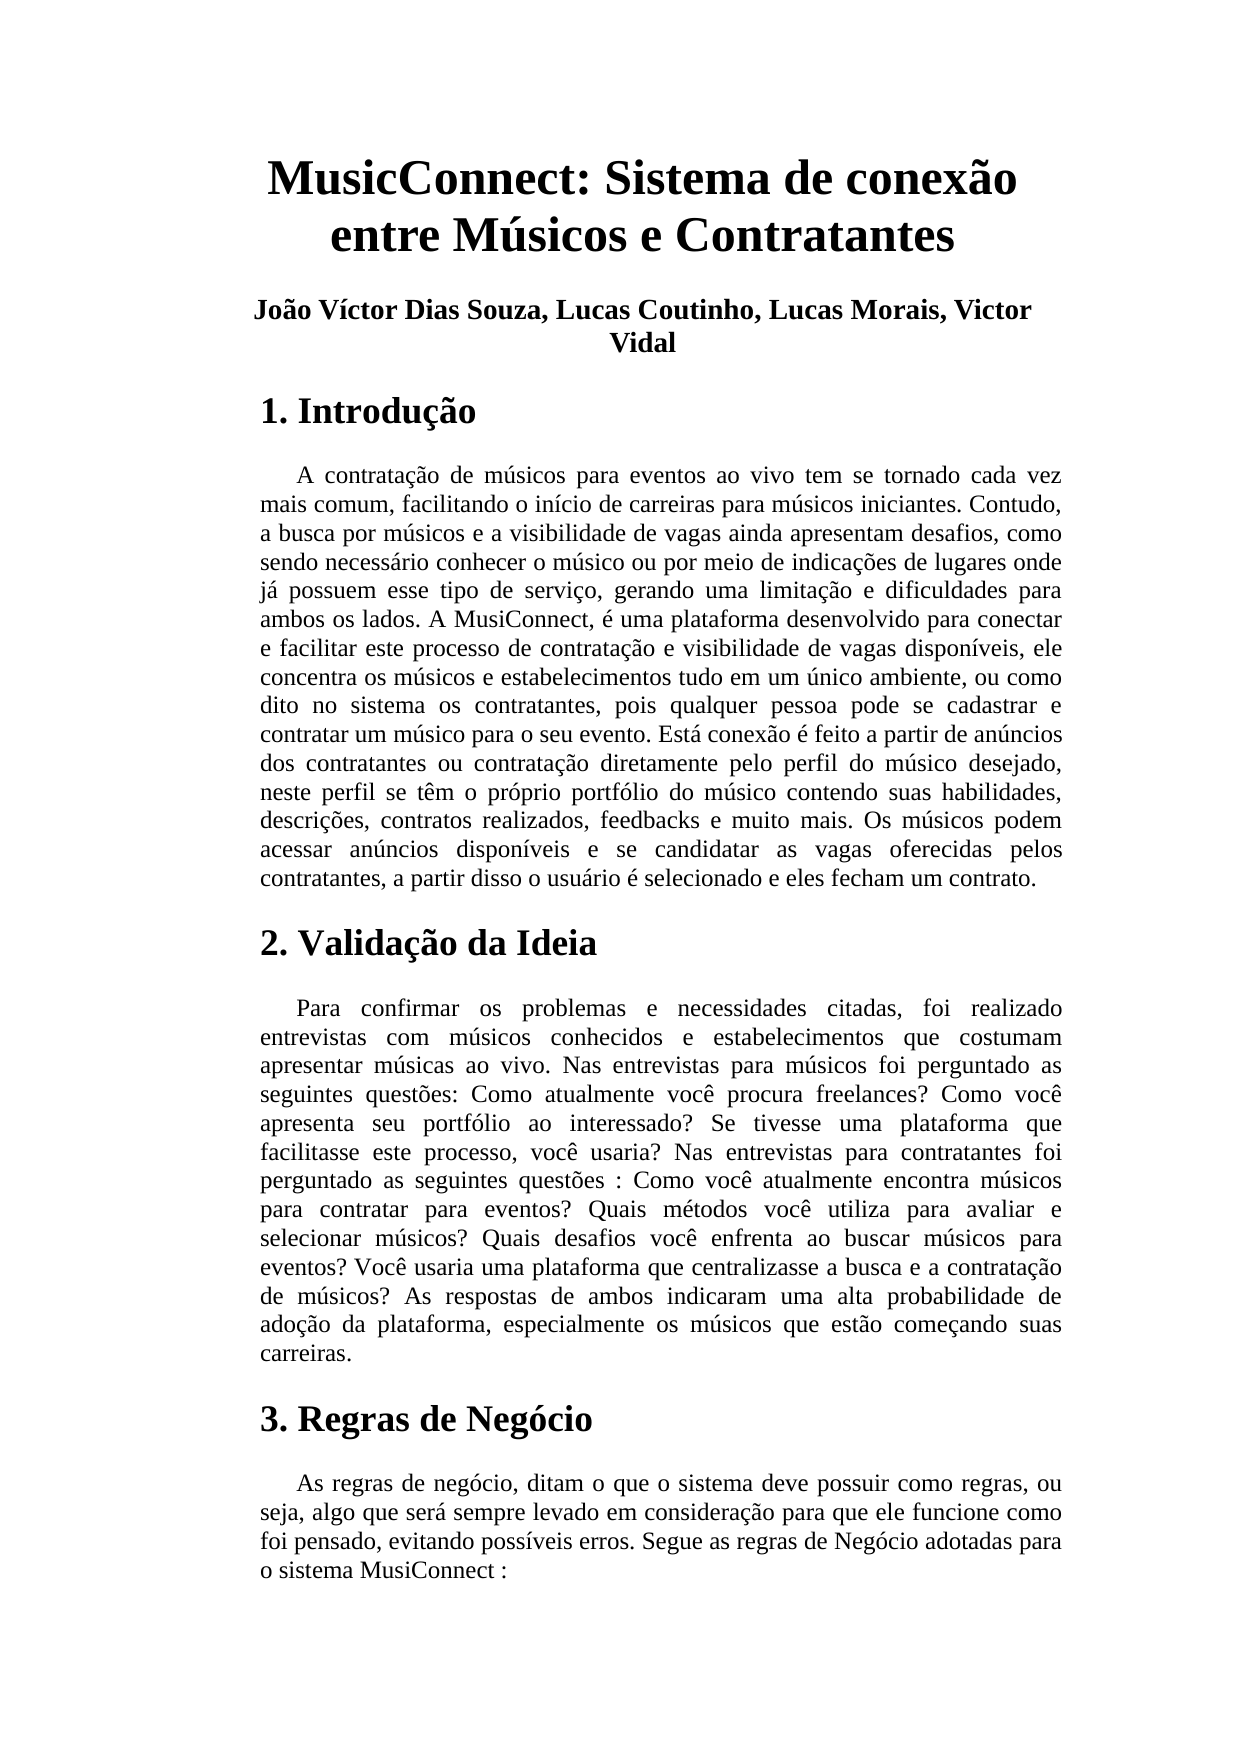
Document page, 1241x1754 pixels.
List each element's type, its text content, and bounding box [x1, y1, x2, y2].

list Regras de Negócio [260, 1396, 1063, 1439]
text João Víctor Dias Souza, Lucas Coutinho, Lucas Morais, Victor Vidal [222, 292, 1063, 359]
text As regras de negócio, ditam o que o sistema deve possuir como regras, ou seja, algo que será sempre levado em consideração para que ele funcione como foi pensado, evitando possíveis erros. Segue as regras de Negócio adotadas para o sistema MusiConnect : [260, 1468, 1063, 1583]
list Introdução [260, 388, 1063, 431]
list Validação da Ideia [260, 921, 1063, 964]
text MusicConnect: Sistema de conexão entre Músicos e Contratantes [222, 148, 1063, 263]
text Para confirmar os problemas e necessidades citadas, foi realizado entrevistas com músicos conhecidos e estabelecimentos que costumam apresentar músicas ao vivo. Nas entrevistas para músicos foi perguntado as seguintes questões: Como atualmente você procura freelances? Como você apresenta seu portfólio ao interessado? Se tivesse uma plataforma que facilitasse este processo, você usaria? Nas entrevistas para contratantes foi perguntado as seguintes questões : Como você atualmente encontra músicos para contratar para eventos? Quais métodos você utiliza para avaliar e selecionar músicos? Quais desafios você enfrenta ao buscar músicos para eventos? Você usaria uma plataforma que centralizasse a busca e a contratação de músicos? As respostas de ambos indicaram uma alta probabilidade de adoção da plataforma, especialmente os músicos que estão começando suas carreiras. [260, 993, 1063, 1367]
text A contratação de músicos para eventos ao vivo tem se tornado cada vez mais comum, facilitando o início de carreiras para músicos iniciantes. Contudo, a busca por músicos e a visibilidade de vagas ainda apresentam desafios, como sendo necessário conhecer o músico ou por meio de indicações de lugares onde já possuem esse tipo de serviço, gerando uma limitação e dificuldades para ambos os lados. A MusiConnect, é uma plataforma desenvolvido para conectar e facilitar este processo de contratação e visibilidade de vagas disponíveis, ele concentra os músicos e estabelecimentos tudo em um único ambiente, ou como dito no sistema os contratantes, pois qualquer pessoa pode se cadastrar e contratar um músico para o seu evento. Está conexão é feito a partir de anúncios dos contratantes ou contratação diretamente pelo perfil do músico desejado, neste perfil se têm o próprio portfólio do músico contendo suas habilidades, descrições, contratos realizados, feedbacks e muito mais. Os músicos podem acessar anúncios disponíveis e se candidatar as vagas oferecidas pelos contratantes, a partir disso o usuário é selecionado e eles fecham um contrato. [260, 460, 1063, 892]
